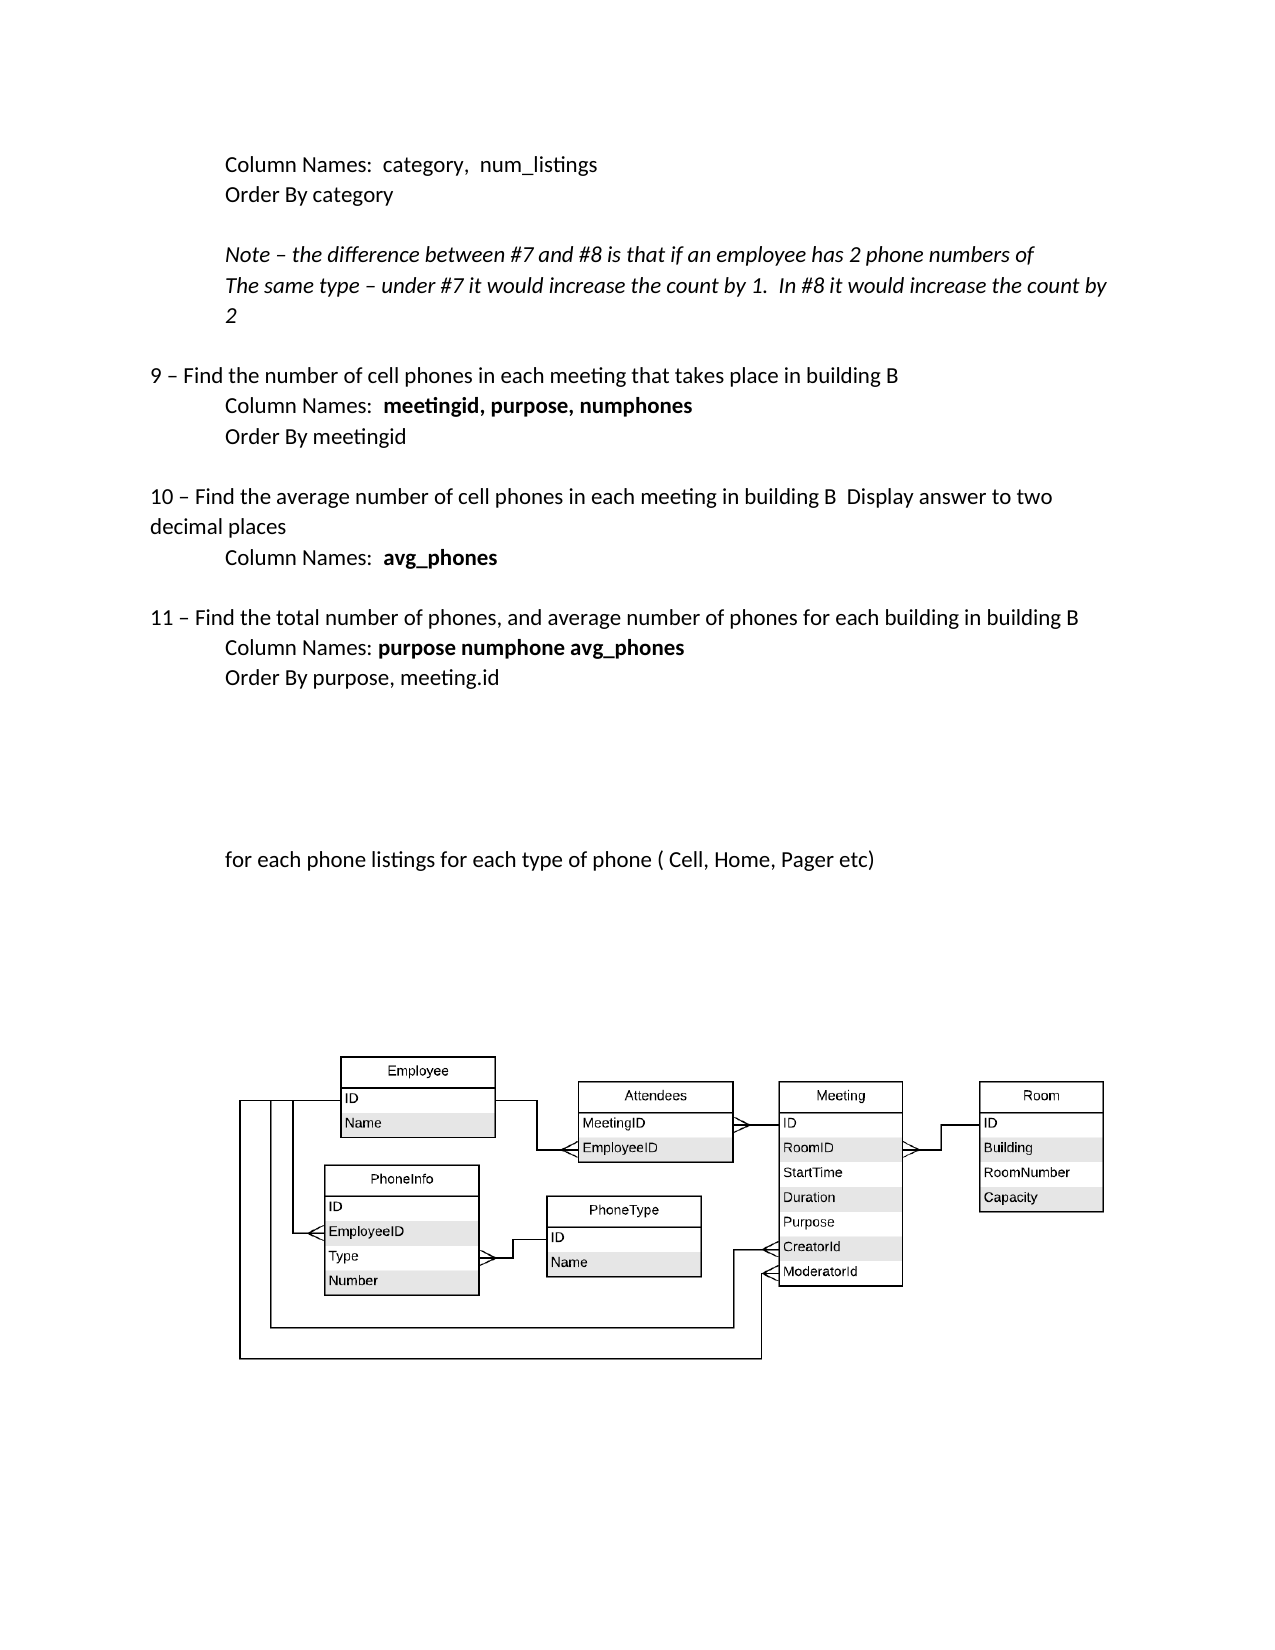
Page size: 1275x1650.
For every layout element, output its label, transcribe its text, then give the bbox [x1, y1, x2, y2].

text Column Names: purpose numphone avg_phones [150, 633, 1125, 661]
text Order By category [150, 180, 1125, 208]
text Order By meetingid [150, 422, 1125, 450]
text 11 – Find the total number of phones, and average number of phones for each building in building B [150, 603, 1125, 631]
picture [187, 1026, 1163, 1383]
text 9 – Find the number of cell phones in each meeting that takes place in building B [150, 361, 1125, 389]
text 2 [150, 301, 1125, 329]
text Note – the difference between #7 and #8 is that if an employee has 2 phone numbers of [150, 241, 1125, 269]
text Column Names: category, num_listings [150, 150, 1125, 178]
text Order By purpose, meeting.id [150, 663, 1125, 692]
text Column Names: avg_phones [150, 543, 1125, 571]
text for each phone listings for each type of phone ( Cell, Home, Pager etc) [150, 845, 1125, 873]
text Column Names: meetingid, purpose, numphones [150, 392, 1125, 420]
text 10 – Find the average number of cell phones in each meeting in building B Display answer to two decimal places [150, 482, 1125, 541]
text The same type – under #7 it would increase the count by 1. In #8 it would increase the count by [150, 271, 1125, 299]
